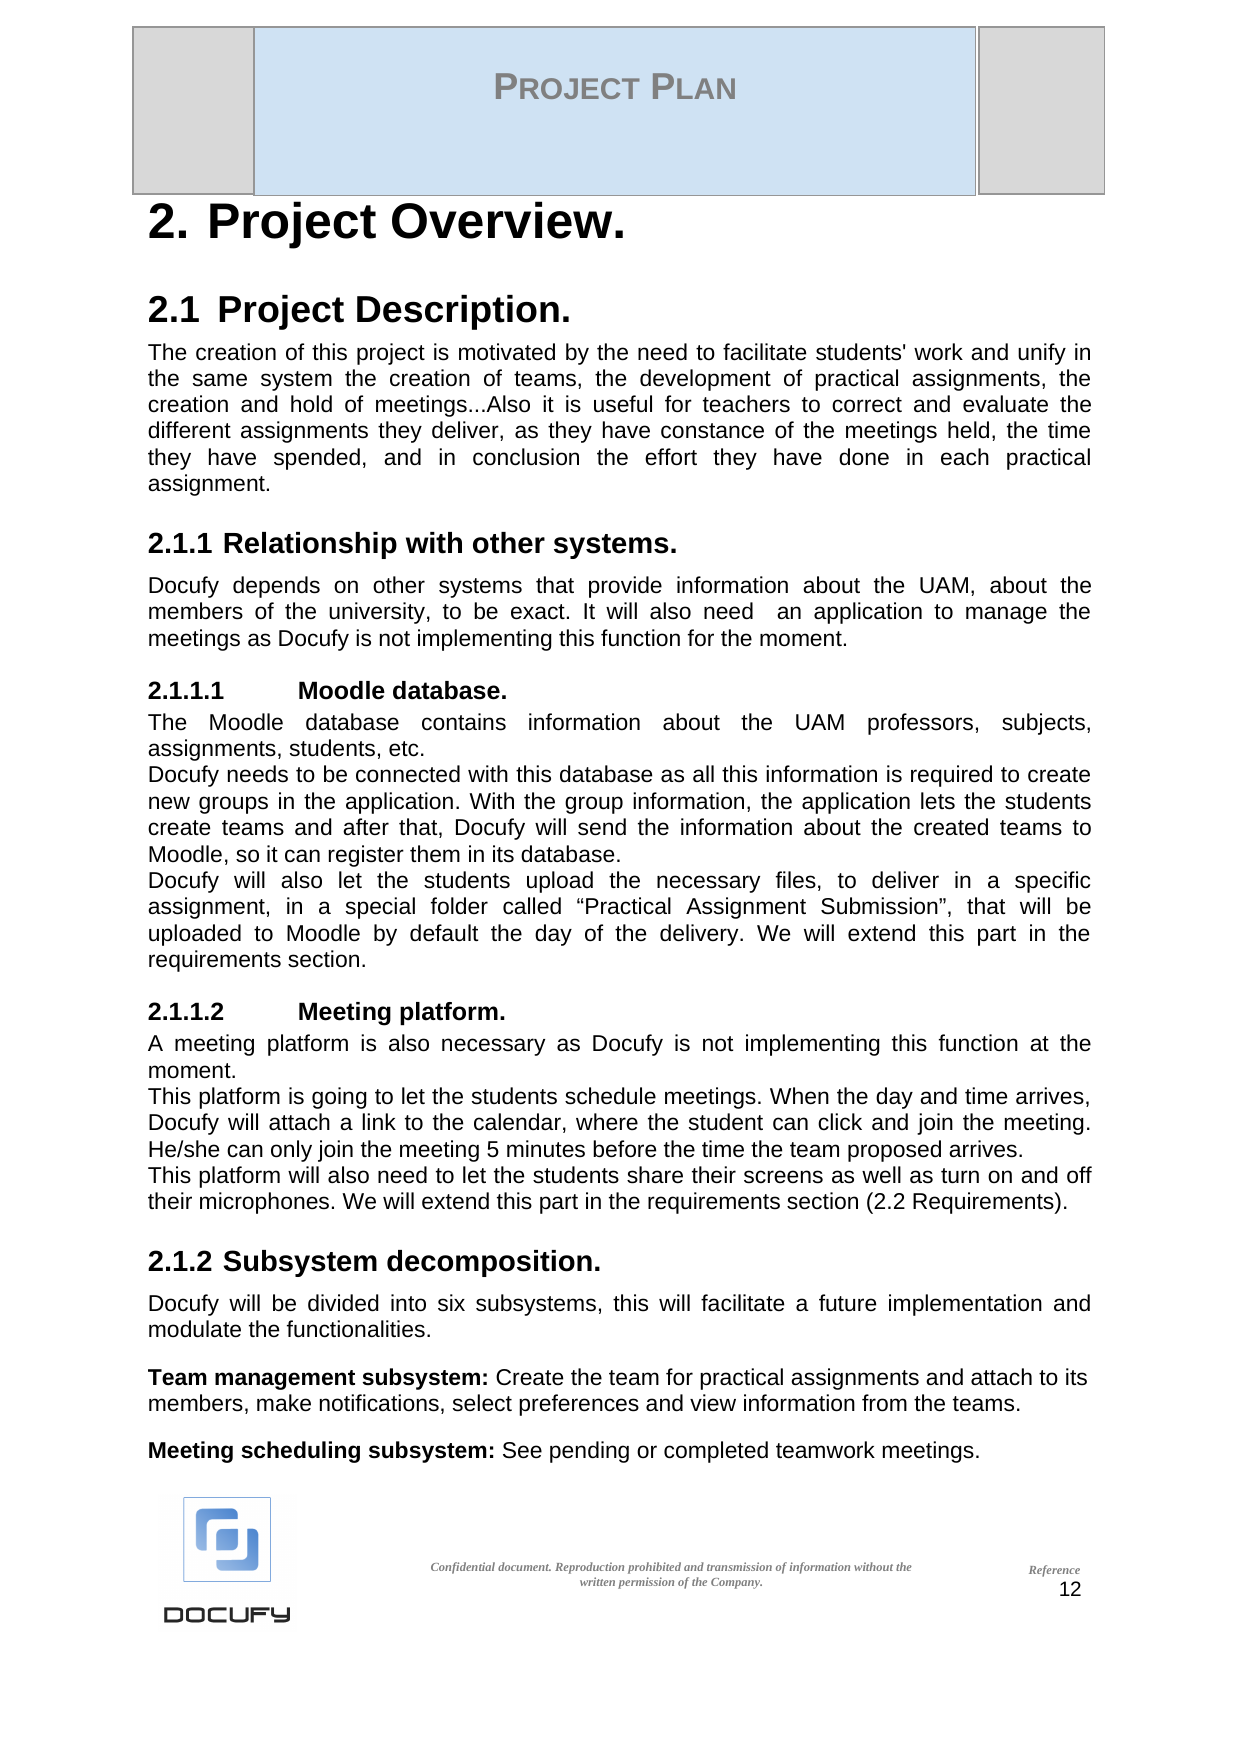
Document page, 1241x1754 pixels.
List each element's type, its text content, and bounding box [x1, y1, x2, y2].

text Docufy needs to be connected with this database as all this information is required to create new groups in the application. With the group information, the application lets the students create teams and after that, Docufy will send the information about the created teams to Moodle, so it can register them in its database. [148, 761, 1092, 867]
text Docufy depends on other systems that provide information about the UAM, about the members of the university, to be exact. It will also need an application to manage the meetings as Docufy is not implementing this function for the moment. [148, 572, 1092, 651]
subtitle Meeting platform. [148, 997, 1092, 1026]
text Docufy will be divided into six subsystems, this will facilitate a future implementation and modulate the functionalities. [148, 1290, 1092, 1343]
subtitle Project Description. [148, 287, 1092, 330]
text This platform is going to let the students schedule meetings. When the day and time arrives, Docufy will attach a link to the calendar, where the student can click and join the meeting. He/she can only join the meeting 5 minutes before the time the team proposed arrives. [148, 1083, 1092, 1162]
text Docufy will also let the students upload the necessary files, to deliver in a specific assignment, in a special folder called “Practical Assignment Submission”, that will be uploaded to Moodle by default the day of the delivery. We will extend this part in the requirements section. [148, 867, 1092, 972]
text This platform will also need to let the students share their screens as well as turn on and off their microphones. We will extend this part in the requirements section (2.2 Requirements). [148, 1162, 1092, 1215]
text The creation of this project is motivated by the need to facilitate students' work and unify in the same system the creation of teams, the development of practical assignments, the creation and hold of meetings...Also it is useful for teachers to correct and evaluate the different assignments they deliver, as they have constance of the meetings held, the time they have spended, and in conclusion the effort they have done in each practical assignment. [148, 338, 1092, 497]
text A meeting platform is also necessary as Docufy is not implementing this function at the moment. [148, 1030, 1092, 1083]
text The Moodle database contains information about the UAM professors, subjects, assignments, students, etc. [148, 709, 1092, 761]
subtitle Project Overview. [148, 192, 1092, 249]
text Team management subsystem: Create the team for practical assignments and attach to its members, make notifications, select preferences and view information from the teams. [148, 1363, 1092, 1416]
subtitle Moodle database. [148, 676, 1092, 704]
subtitle Relationship with other systems. [148, 526, 1092, 559]
text Meeting scheduling subsystem: See pending or completed teamwork meetings. [148, 1437, 1092, 1463]
subtitle Subsystem decomposition. [148, 1244, 1092, 1277]
picture [158, 1494, 297, 1632]
